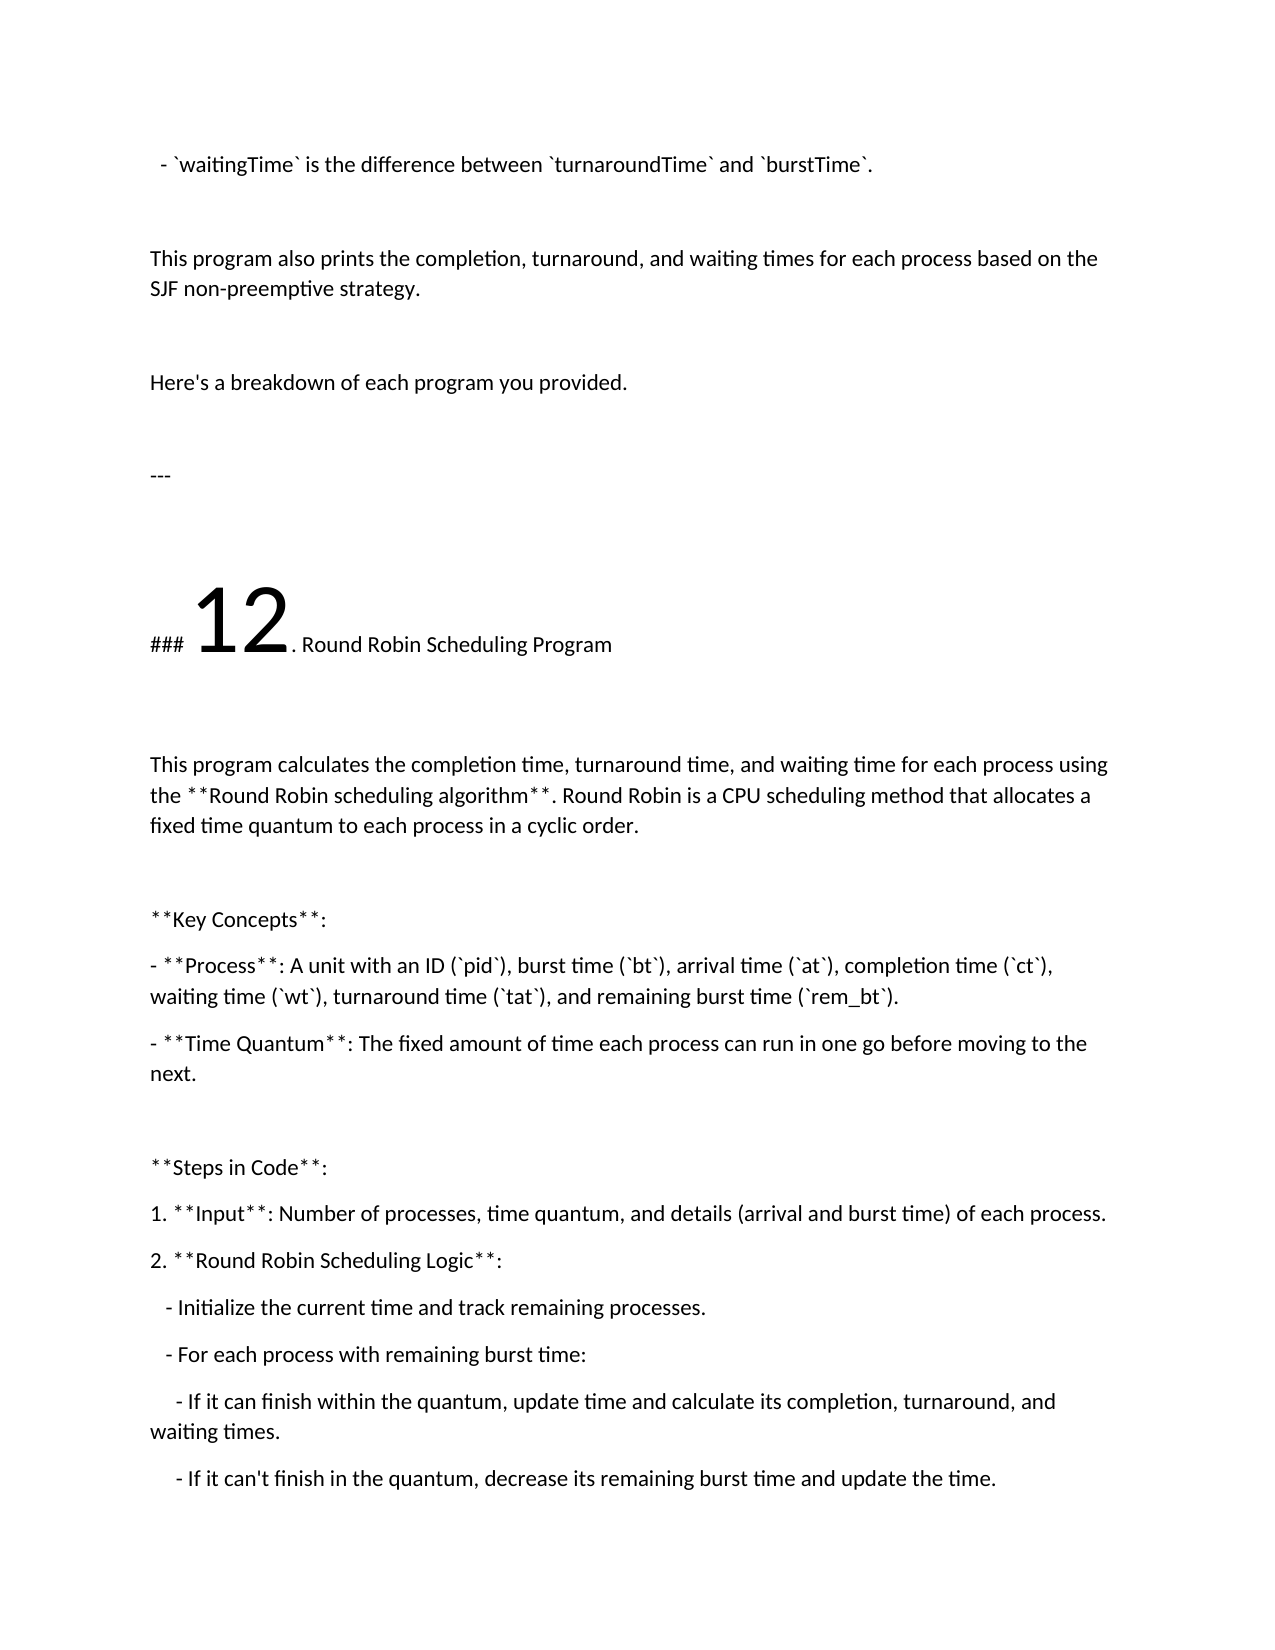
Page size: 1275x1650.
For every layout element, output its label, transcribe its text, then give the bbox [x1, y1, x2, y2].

text - For each process with remaining burst time: [150, 1340, 1125, 1368]
text - Initialize the current time and track remaining processes. [150, 1293, 1125, 1321]
text **Steps in Code**: [150, 1153, 1125, 1181]
text - `waitingTime` is the difference between `turnaroundTime` and `burstTime`. [150, 150, 1125, 178]
text - **Time Quantum**: The fixed amount of time each process can run in one go before moving to the next. [150, 1029, 1125, 1087]
text - If it can't finish in the quantum, decrease its remaining burst time and update the time. [150, 1464, 1125, 1492]
text 1. **Input**: Number of processes, time quantum, and details (arrival and burst time) of each process. [150, 1199, 1125, 1227]
text **Key Concepts**: [150, 905, 1125, 933]
text - **Process**: A unit with an ID (`pid`), burst time (`bt`), arrival time (`at`), completion time (`ct`), waiting time (`wt`), turnaround time (`tat`), and remaining burst time (`rem_bt`). [150, 952, 1125, 1010]
text - If it can finish within the quantum, update time and calculate its completion, turnaround, and waiting times. [150, 1387, 1125, 1445]
text 2. **Round Robin Scheduling Logic**: [150, 1246, 1125, 1274]
text This program calculates the completion time, turnaround time, and waiting time for each process using the **Round Robin scheduling algorithm**. Round Robin is a CPU scheduling method that allocates a fixed time quantum to each process in a cyclic order. [150, 751, 1125, 839]
text Here's a breakdown of each program you provided. [150, 368, 1125, 396]
text ### 12. Round Robin Scheduling Program [150, 555, 1125, 677]
text --- [150, 461, 1125, 489]
text This program also prints the completion, turnaround, and waiting times for each process based on the SJF non-preemptive strategy. [150, 244, 1125, 302]
